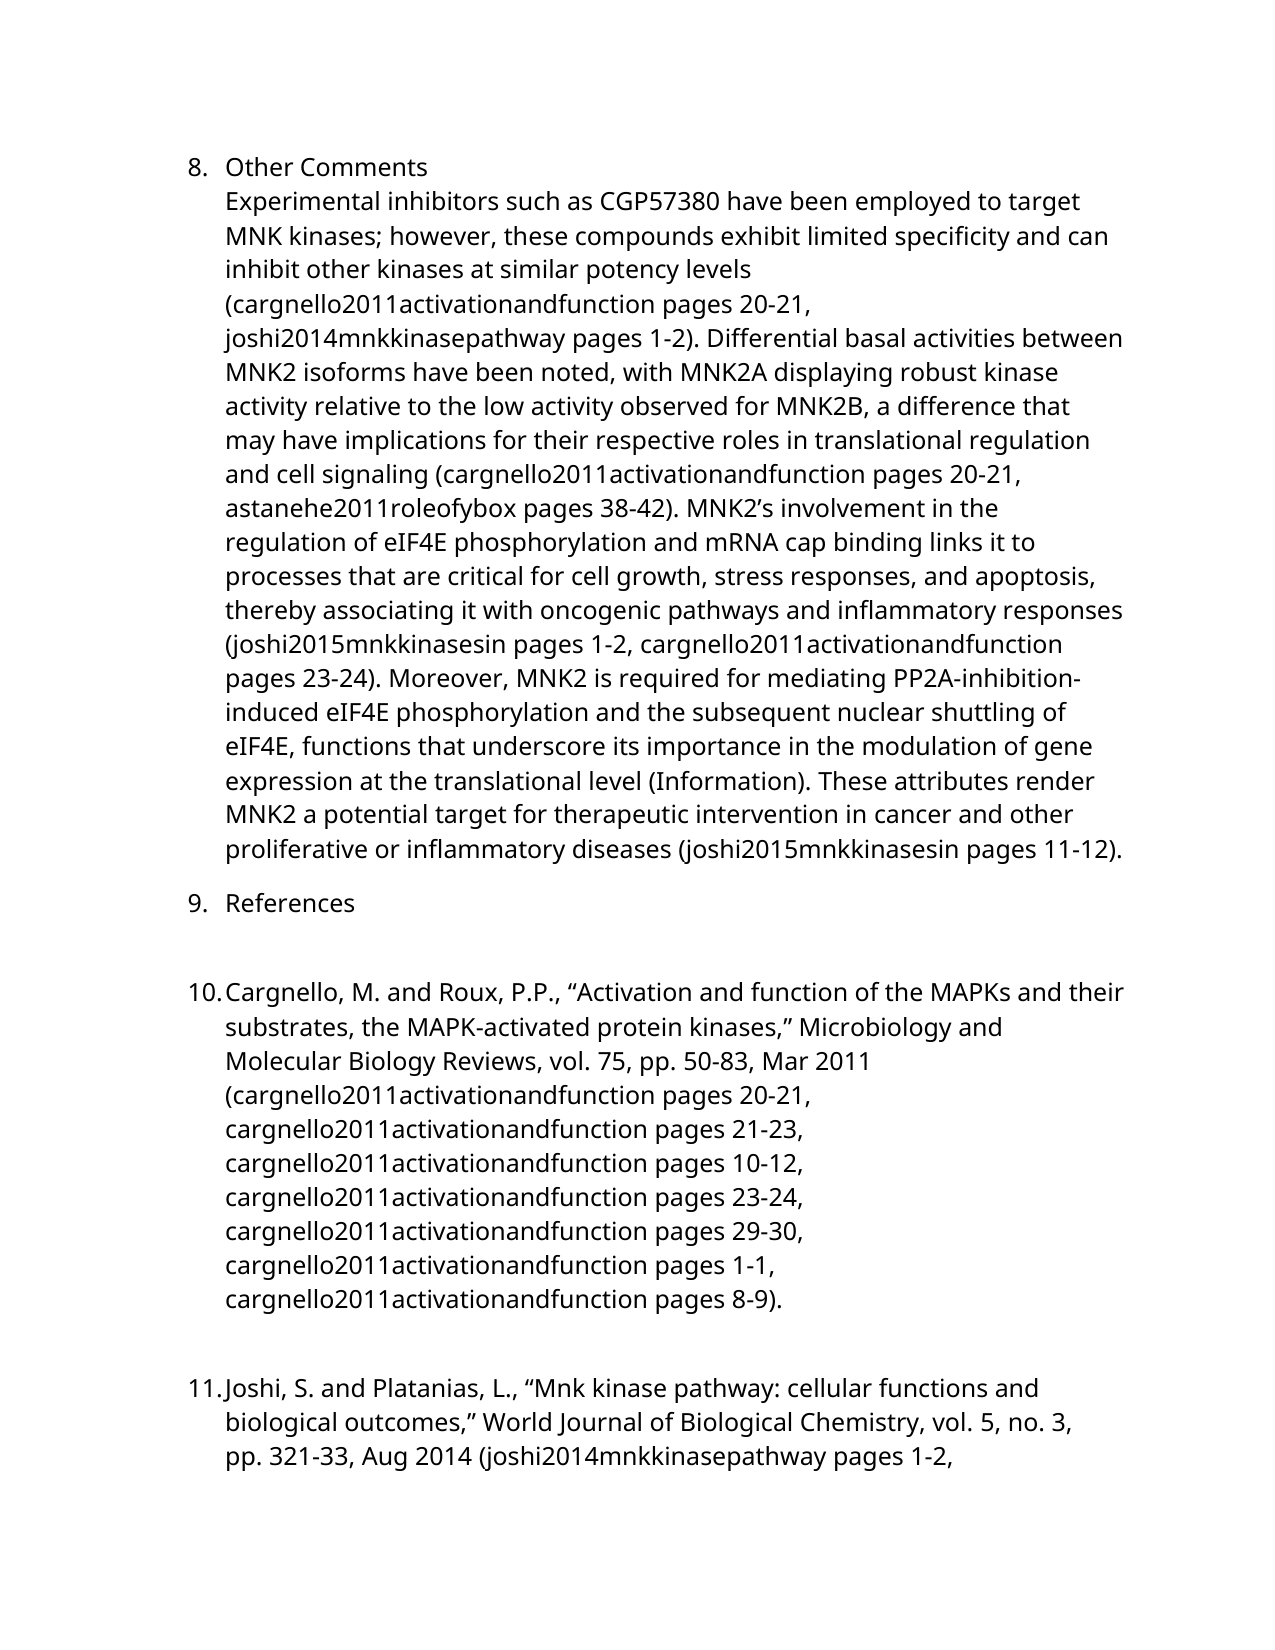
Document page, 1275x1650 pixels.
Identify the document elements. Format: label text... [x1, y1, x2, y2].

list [187, 1371, 1125, 1473]
list Other Comments Experimental inhibitors such as CGP57380 have been employed to target MNK kinases; however, these compounds exhibit limited specificity and can inhibit other kinases at similar potency levels (cargnello2011activationandfunction pages 20-21, joshi2014mnkkinasepathway pages 1-2). Differential basal activities between MNK2 isoforms have been noted, with MNK2A displaying robust kinase activity relative to the low activity observed for MNK2B, a difference that may have implications for their respective roles in translational regulation and cell signaling (cargnello2011activationandfunction pages 20-21, astanehe2011roleofybox pages 38-42). MNK2’s involvement in the regulation of eIF4E phosphorylation and mRNA cap binding links it to processes that are critical for cell growth, stress responses, and apoptosis, thereby associating it with oncogenic pathways and inflammatory responses (joshi2015mnkkinasesin pages 1-2, cargnello2011activationandfunction pages 23-24). Moreover, MNK2 is required for mediating PP2A-inhibition-induced eIF4E phosphorylation and the subsequent nuclear shuttling of eIF4E, functions that underscore its importance in the modulation of gene expression at the translational level (Information). These attributes render MNK2 a potential target for therapeutic intervention in cancer and other proliferative or inflammatory diseases (joshi2015mnkkinasesin pages 11-12). [187, 150, 1125, 865]
list References [187, 886, 1125, 954]
list Cargnello, M. and Roux, P.P., “Activation and function of the MAPKs and their substrates, the MAPK-activated protein kinases,” Microbiology and Molecular Biology Reviews, vol. 75, pp. 50-83, Mar 2011 (cargnello2011activationandfunction pages 20-21, cargnello2011activationandfunction pages 21-23, cargnello2011activationandfunction pages 10-12, cargnello2011activationandfunction pages 23-24, cargnello2011activationandfunction pages 29-30, cargnello2011activationandfunction pages 1-1, cargnello2011activationandfunction pages 8-9). [187, 975, 1125, 1350]
